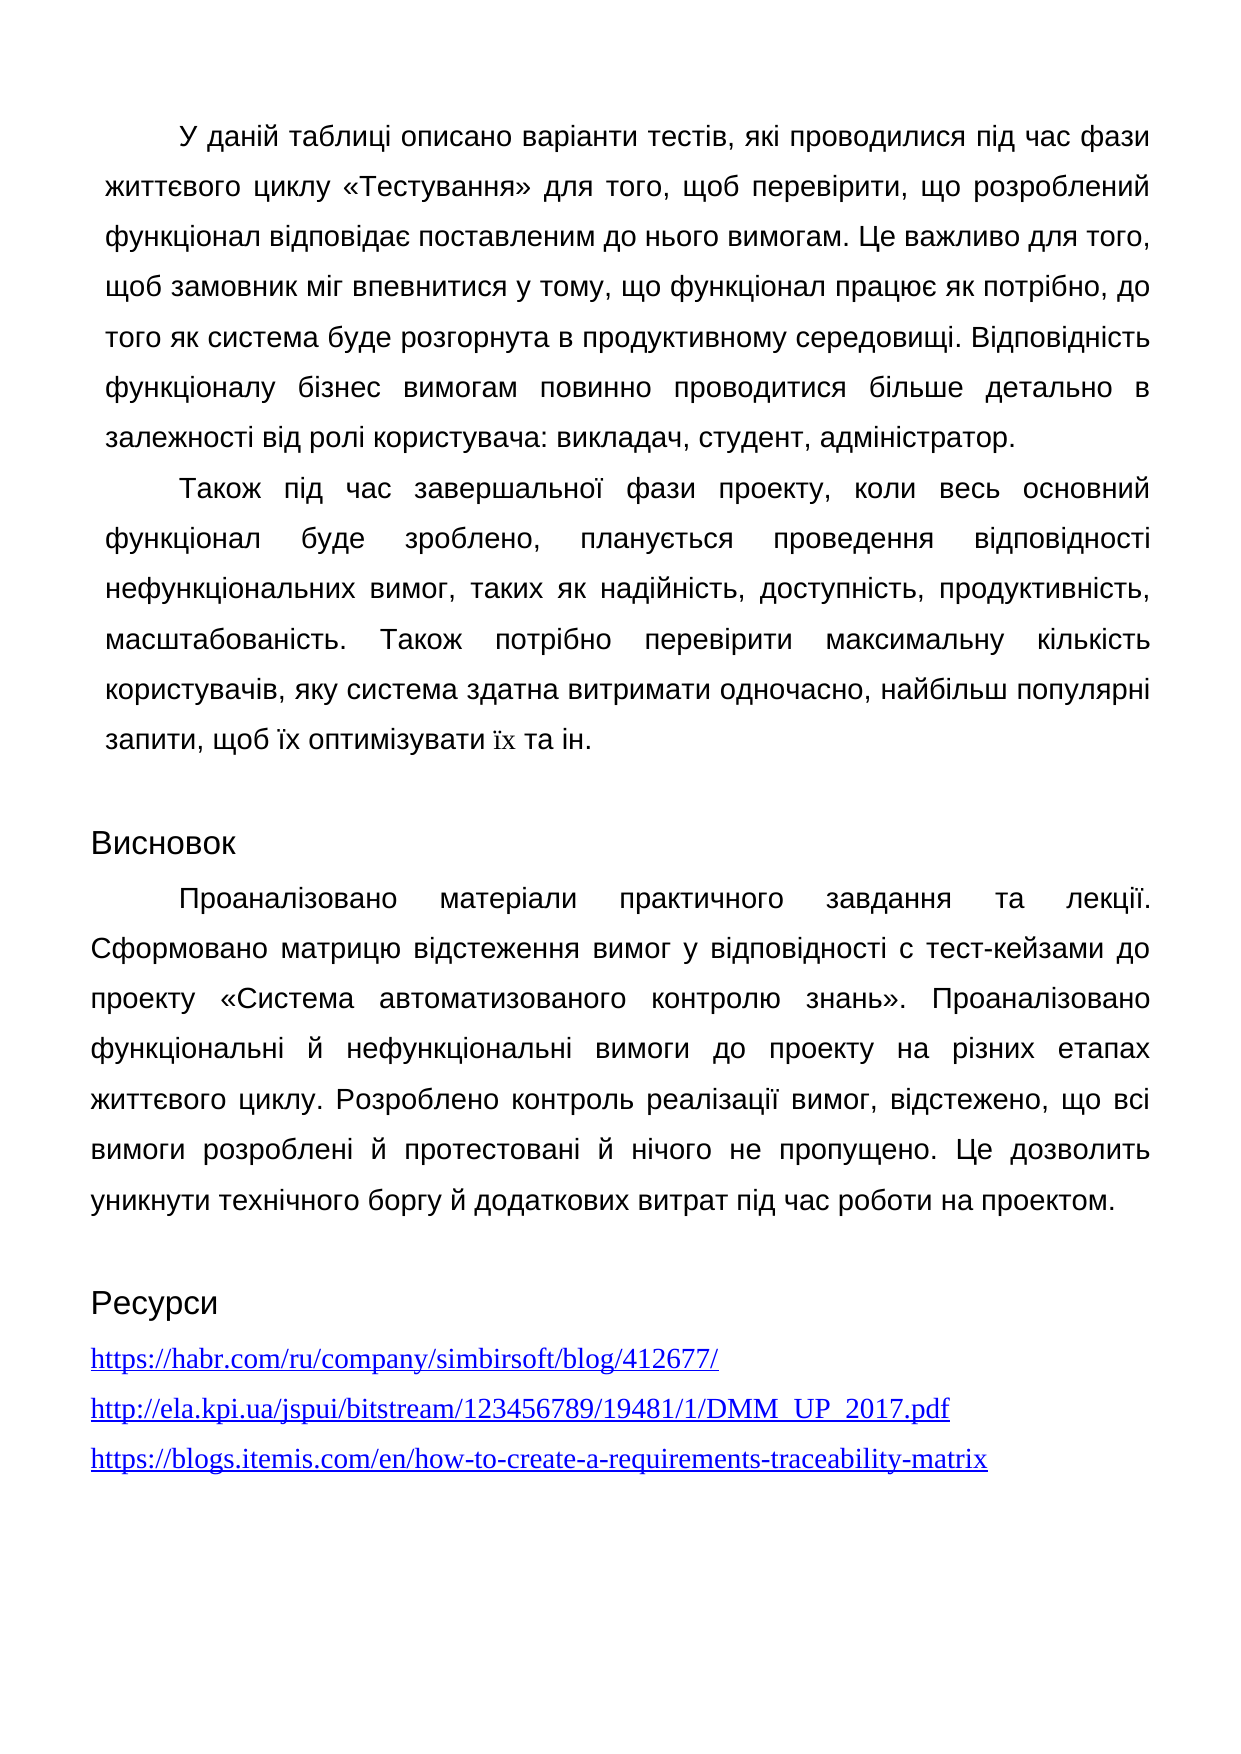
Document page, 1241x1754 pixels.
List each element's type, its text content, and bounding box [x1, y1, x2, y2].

text https://habr.com/ru/company/simbirsoft/blog/412677/ [76, 1341, 1152, 1374]
text Висновок [76, 823, 1152, 861]
text https://blogs.itemis.com/en/how-to-create-a-requirements-traceability-matrix [76, 1441, 1152, 1475]
text http://ela.kpi.ua/jspui/bitstream/123456789/19481/1/DMM_UP_2017.pdf [76, 1391, 1152, 1424]
text Також під час завершальної фази проекту, коли весь основний функціонал буде зроблено, планується проведення відповідності нефункціональних вимог, таких як надійність, доступність, продуктивність, масштабованість. Також потрібно перевірити максимальну кількість користувачів, яку система здатна витримати одночасно, найбільш популярні запити, щоб їх оптимізувати їх та ін. [105, 471, 1152, 756]
text Проаналізовано матеріали практичного завдання та лекції. Сформовано матрицю відстеження вимог у відповідності с тест-кейзами до проекту «Система автоматизованого контролю знань». Проаналізовано функціональні й нефункціональні вимоги до проекту на різних етапах життєвого циклу. Розроблено контроль реалізації вимог, відстежено, що всі вимоги розроблені й протестовані й нічого не пропущено. Це дозволить уникнути технічного боргу й додаткових витрат під час роботи на проектом. [90, 881, 1152, 1216]
text У даній таблиці описано варіанти тестів, які проводилися під час фази життєвого циклу «Тестування» для того, щоб перевірити, що розроблений функціонал відповідає поставленим до нього вимогам. Це важливо для того, щоб замовник міг впевнитися у тому, що функціонал працює як потрібно, до того як система буде розгорнута в продуктивному середовищі. Відповідність функціоналу бізнес вимогам повинно проводитися більше детально в залежності від ролі користувача: викладач, студент, адміністратор. [105, 118, 1152, 454]
text Ресурси [76, 1283, 1152, 1322]
